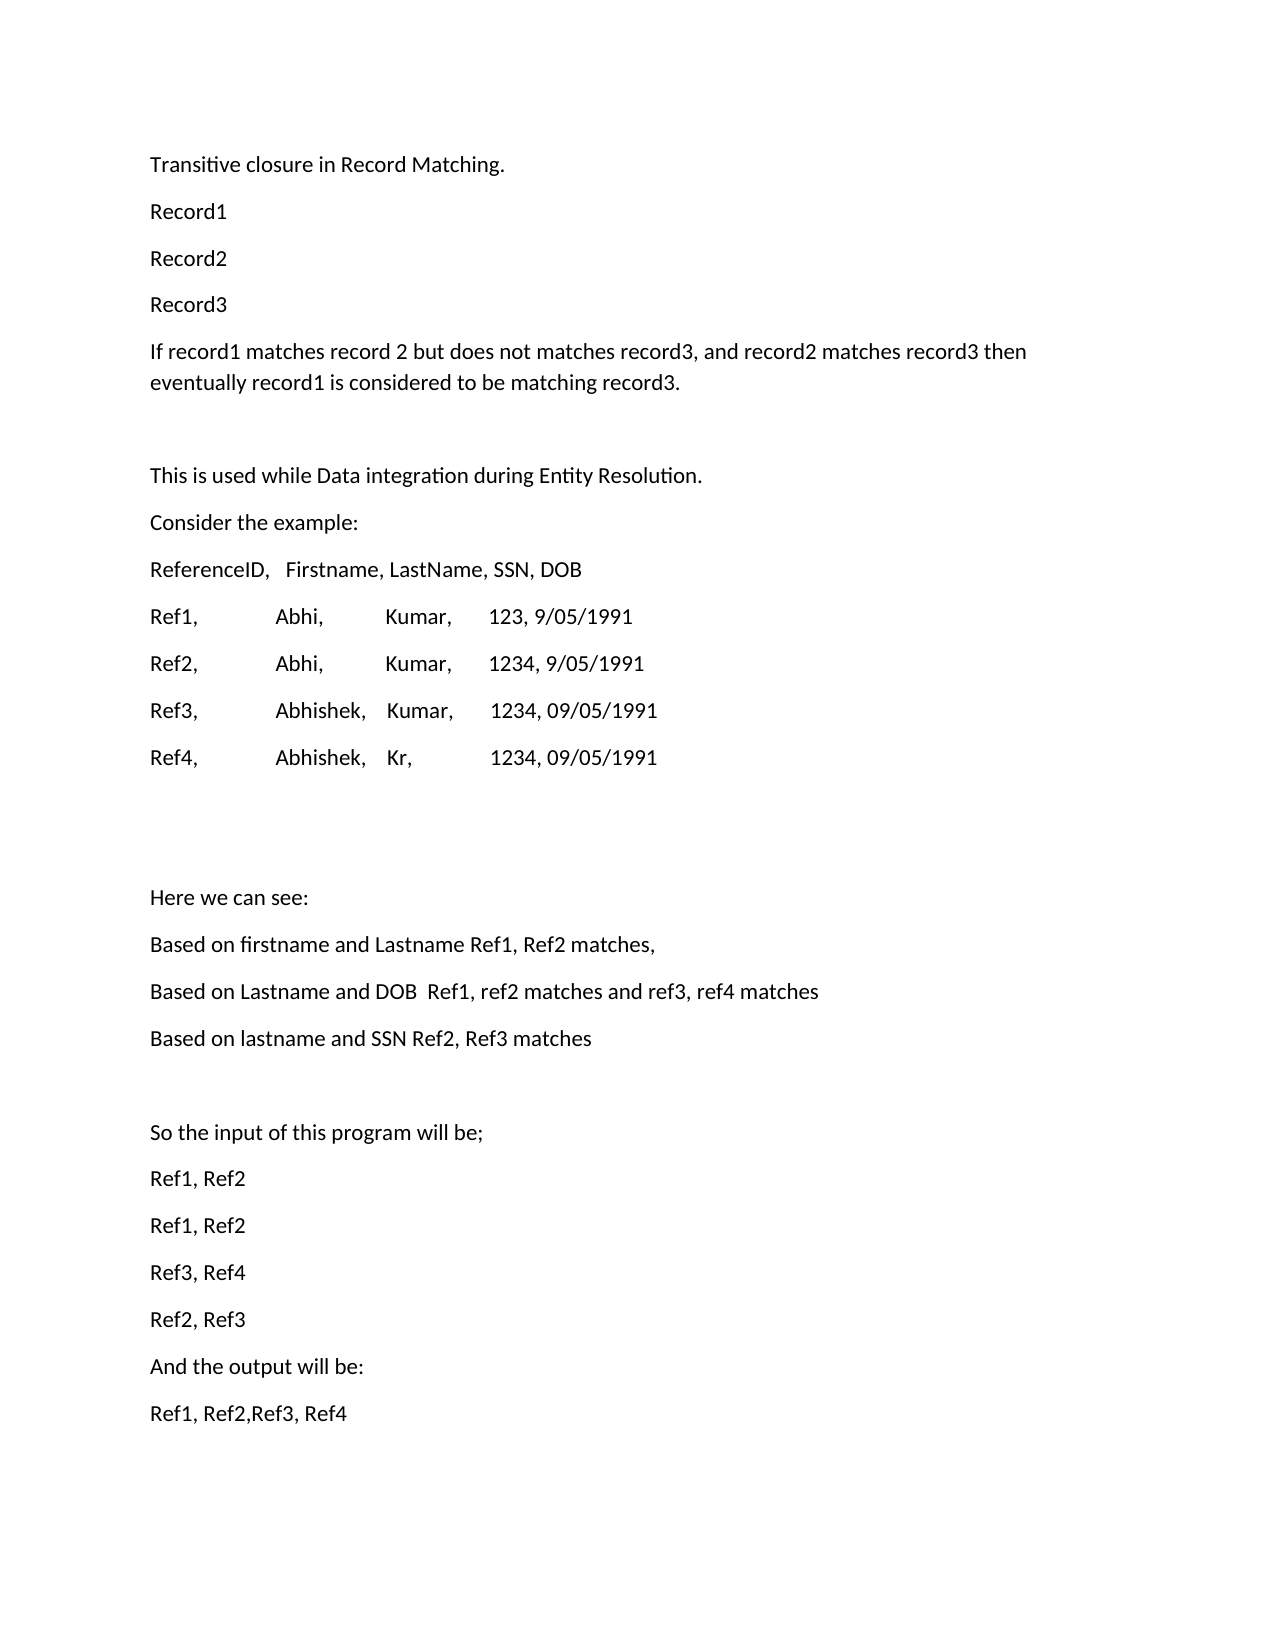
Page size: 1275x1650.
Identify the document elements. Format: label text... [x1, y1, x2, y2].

text Ref3, Ref4 [150, 1258, 1125, 1286]
text Ref2, Ref3 [150, 1305, 1125, 1333]
text Consider the example: [150, 508, 1125, 536]
text This is used while Data integration during Entity Resolution. [150, 461, 1125, 489]
text Ref4, Abhishek, Kr, 1234, 09/05/1991 [150, 743, 1125, 771]
text Ref3, Abhishek, Kumar, 1234, 09/05/1991 [150, 696, 1125, 724]
text Ref1, Abhi, Kumar, 123, 9/05/1991 [150, 602, 1125, 630]
text Transitive closure in Record Matching. [150, 150, 1125, 178]
text Ref1, Ref2 [150, 1164, 1125, 1193]
text ReferenceID, Firstname, LastName, SSN, DOB [150, 555, 1125, 583]
text Based on Lastname and DOB Ref1, ref2 matches and ref3, ref4 matches [150, 977, 1125, 1005]
text Here we can see: [150, 883, 1125, 911]
text If record1 matches record 2 but does not matches record3, and record2 matches record3 then eventually record1 is considered to be matching record3. [150, 337, 1125, 396]
text Ref1, Ref2 [150, 1211, 1125, 1239]
text Ref1, Ref2,Ref3, Ref4 [150, 1399, 1125, 1427]
text So the input of this program will be; [150, 1118, 1125, 1146]
text And the output will be: [150, 1352, 1125, 1380]
text Record1 [150, 197, 1125, 225]
text Record3 [150, 291, 1125, 319]
text Ref2, Abhi, Kumar, 1234, 9/05/1991 [150, 649, 1125, 677]
text Based on lastname and SSN Ref2, Ref3 matches [150, 1024, 1125, 1052]
text Record2 [150, 244, 1125, 272]
text Based on firstname and Lastname Ref1, Ref2 matches, [150, 930, 1125, 958]
